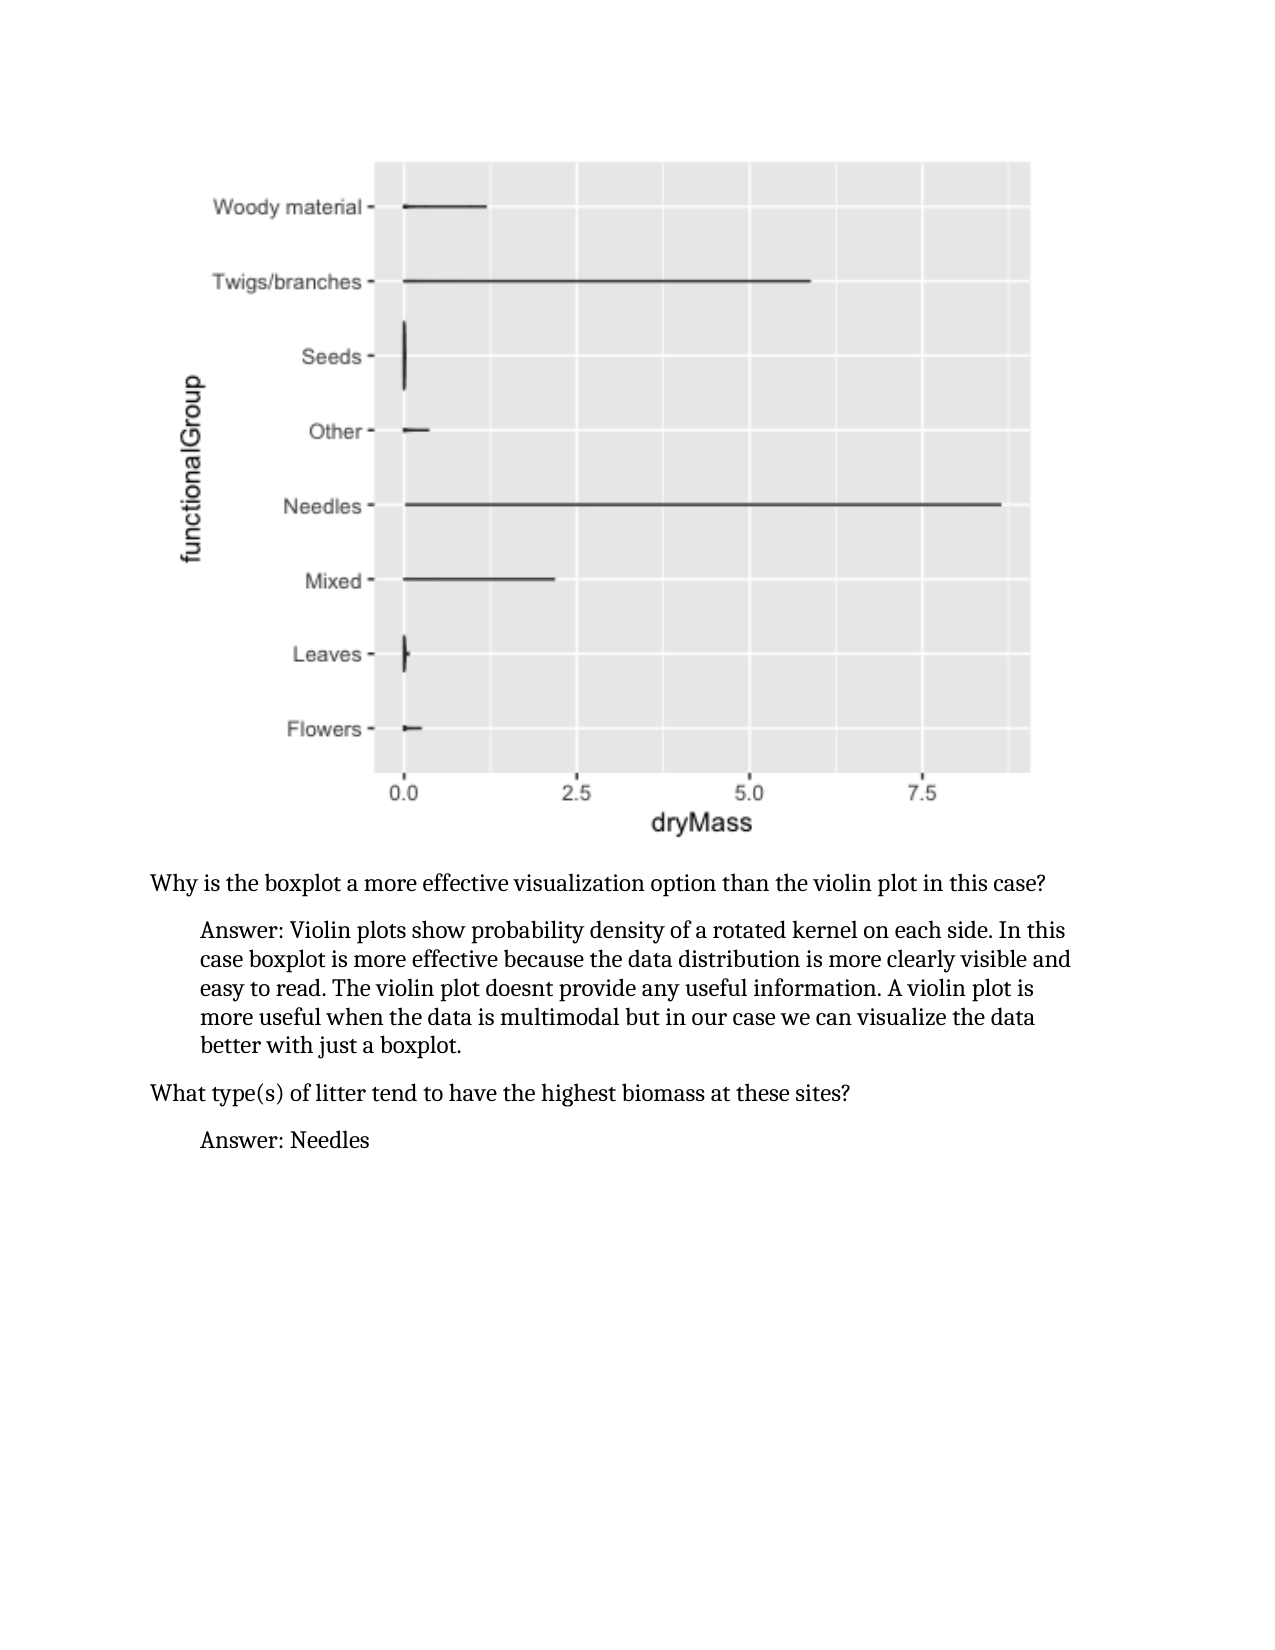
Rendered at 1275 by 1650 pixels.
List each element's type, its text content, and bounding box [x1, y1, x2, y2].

text Why is the boxplot a more effective visualization option than the violin plot in this case? [150, 869, 1125, 897]
picture [168, 150, 1044, 850]
text What type(s) of litter tend to have the highest biomass at these sites? [150, 1079, 1125, 1107]
text Answer: Violin plots show probability density of a rotated kernel on each side. In this case boxplot is more effective because the data distribution is more clearly visible and easy to read. The violin plot doesnt provide any useful information. A violin plot is more useful when the data is multimodal but in our case we can visualize the data better with just a boxplot. [200, 916, 1075, 1060]
text Answer: Needles [200, 1126, 1075, 1155]
